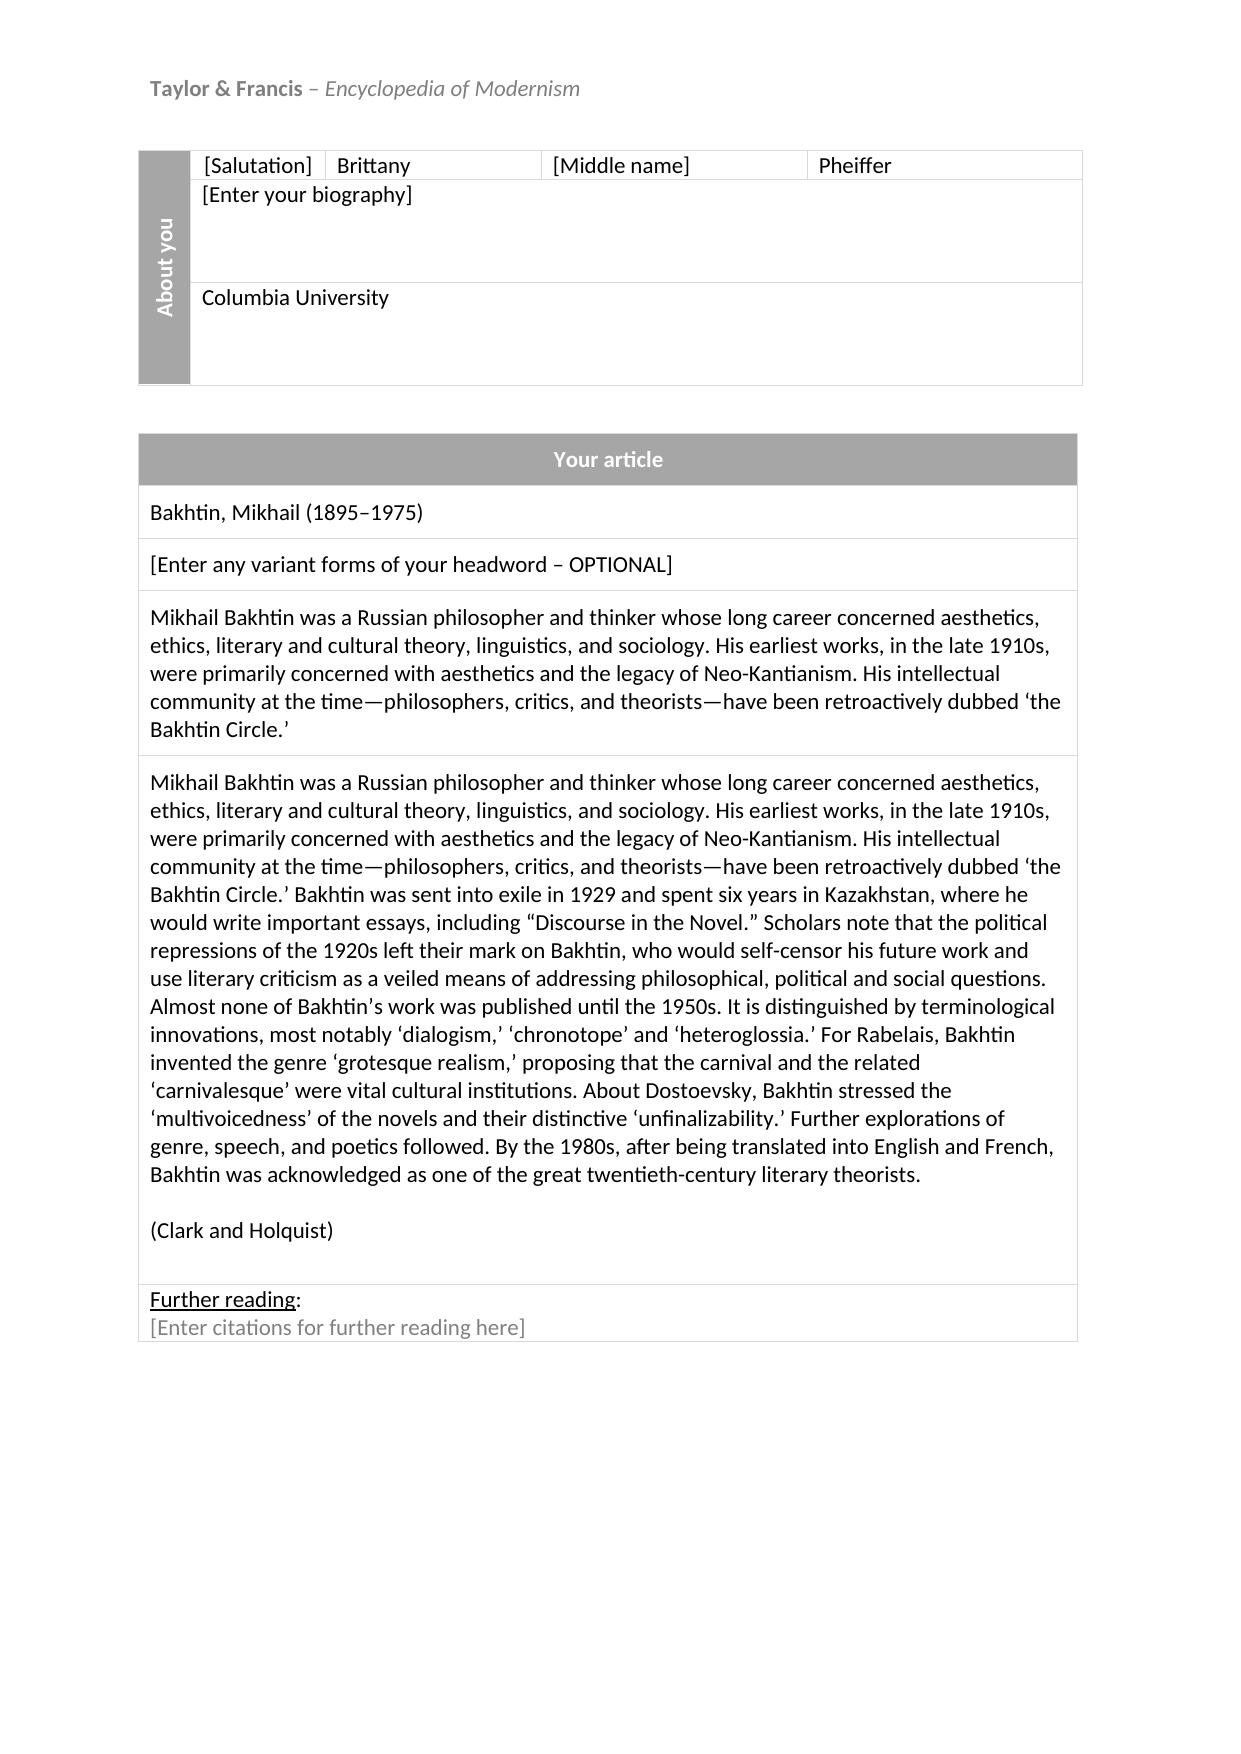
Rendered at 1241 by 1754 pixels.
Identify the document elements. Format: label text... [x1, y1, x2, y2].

table_header Your article [139, 434, 1077, 485]
table_header About you [139, 151, 190, 384]
table_cell Further reading: [139, 1285, 1077, 1341]
